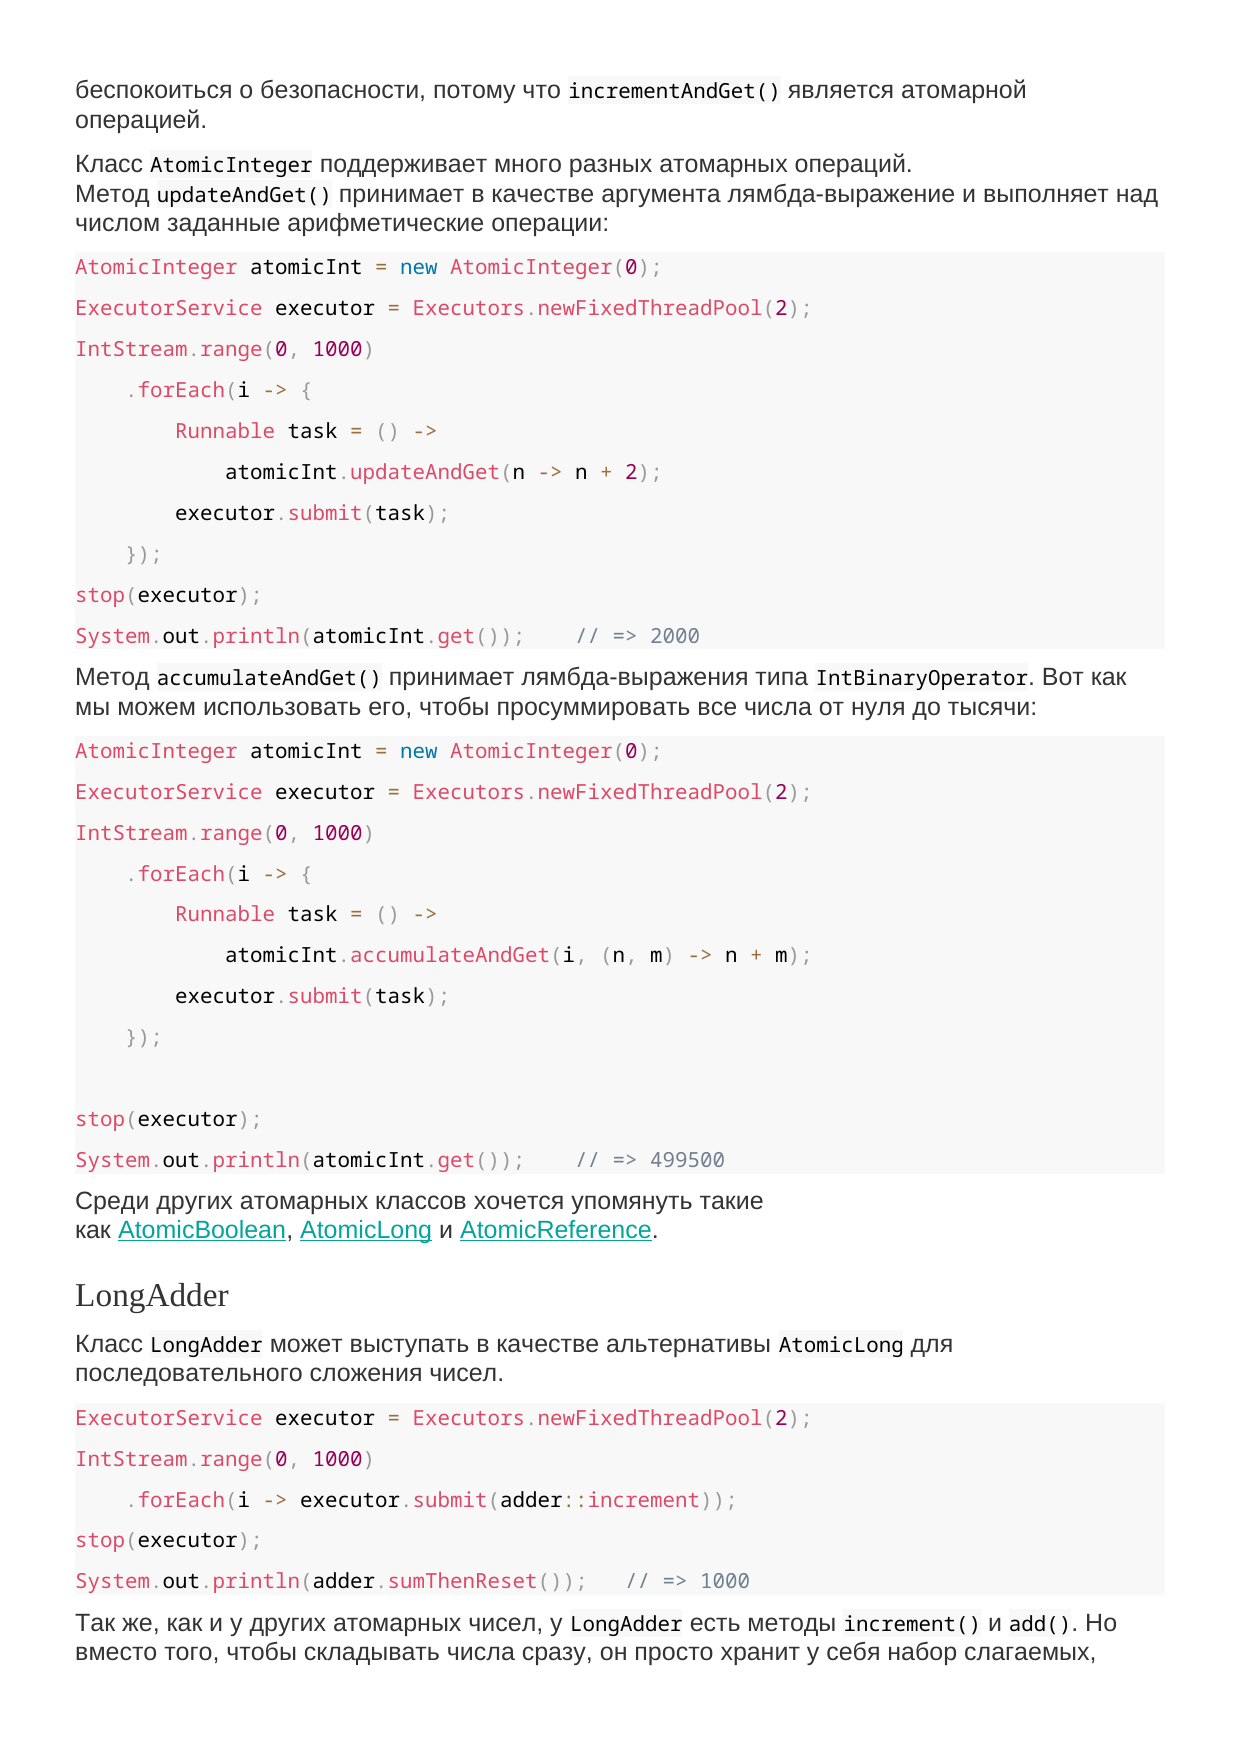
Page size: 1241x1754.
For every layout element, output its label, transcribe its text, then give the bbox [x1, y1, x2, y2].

text ExecutorService executor = Executors.newFixedThreadPool(2); [75, 777, 1165, 805]
text executor.submit(task); [75, 498, 1165, 527]
text atomicInt.updateAndGet(n -> n + 2); [75, 457, 1165, 486]
text Runnable task = () -> [75, 416, 1165, 445]
text .forEach(i -> executor.submit(adder::increment)); [75, 1485, 1165, 1513]
text executor.submit(task); [75, 981, 1165, 1010]
text Класс AtomicInteger поддерживает много разных атомарных операций. Метод updateAndGet() принимает в качестве аргумента лямбда-выражение и выполняет над числом заданные арифметические операции: [75, 149, 1165, 237]
text atomicInt.accumulateAndGet(i, (n, m) -> n + m); [75, 941, 1165, 969]
text }); [75, 1022, 1165, 1051]
text System.out.println(atomicInt.get()); // => 499500 [75, 1145, 1165, 1174]
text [75, 75, 1165, 133]
text IntStream.range(0, 1000) [75, 1444, 1165, 1472]
text .forEach(i -> { [75, 859, 1165, 887]
text IntStream.range(0, 1000) [75, 334, 1165, 363]
text ExecutorService executor = Executors.newFixedThreadPool(2); [75, 1403, 1165, 1431]
text stop(executor); [75, 1526, 1165, 1554]
text ExecutorService executor = Executors.newFixedThreadPool(2); [75, 293, 1165, 322]
text LongAdder [75, 1275, 1165, 1313]
text .forEach(i -> { [75, 375, 1165, 404]
text stop(executor); [75, 1104, 1165, 1133]
text }); [75, 539, 1165, 567]
text IntStream.range(0, 1000) [75, 818, 1165, 846]
text Класс LongAdder может выступать в качестве альтернативы AtomicLong для последовательного сложения чисел. [75, 1329, 1165, 1387]
text Среди других атомарных классов хочется упомянуть такие как AtomicBoolean, AtomicLong и AtomicReference. [75, 1186, 1165, 1244]
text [75, 1607, 1165, 1666]
text AtomicInteger atomicInt = new AtomicInteger(0); [75, 252, 1165, 281]
text stop(executor); [75, 580, 1165, 608]
text Метод accumulateAndGet() принимает лямбда-выражения типа IntBinaryOperator. Вот как мы можем использовать его, чтобы просуммировать все числа от нуля до тысячи: [75, 662, 1165, 720]
text System.out.println(atomicInt.get()); // => 2000 [75, 621, 1165, 649]
text System.out.println(adder.sumThenReset()); // => 1000 [75, 1567, 1165, 1595]
text AtomicInteger atomicInt = new AtomicInteger(0); [75, 736, 1165, 764]
text Runnable task = () -> [75, 899, 1165, 928]
